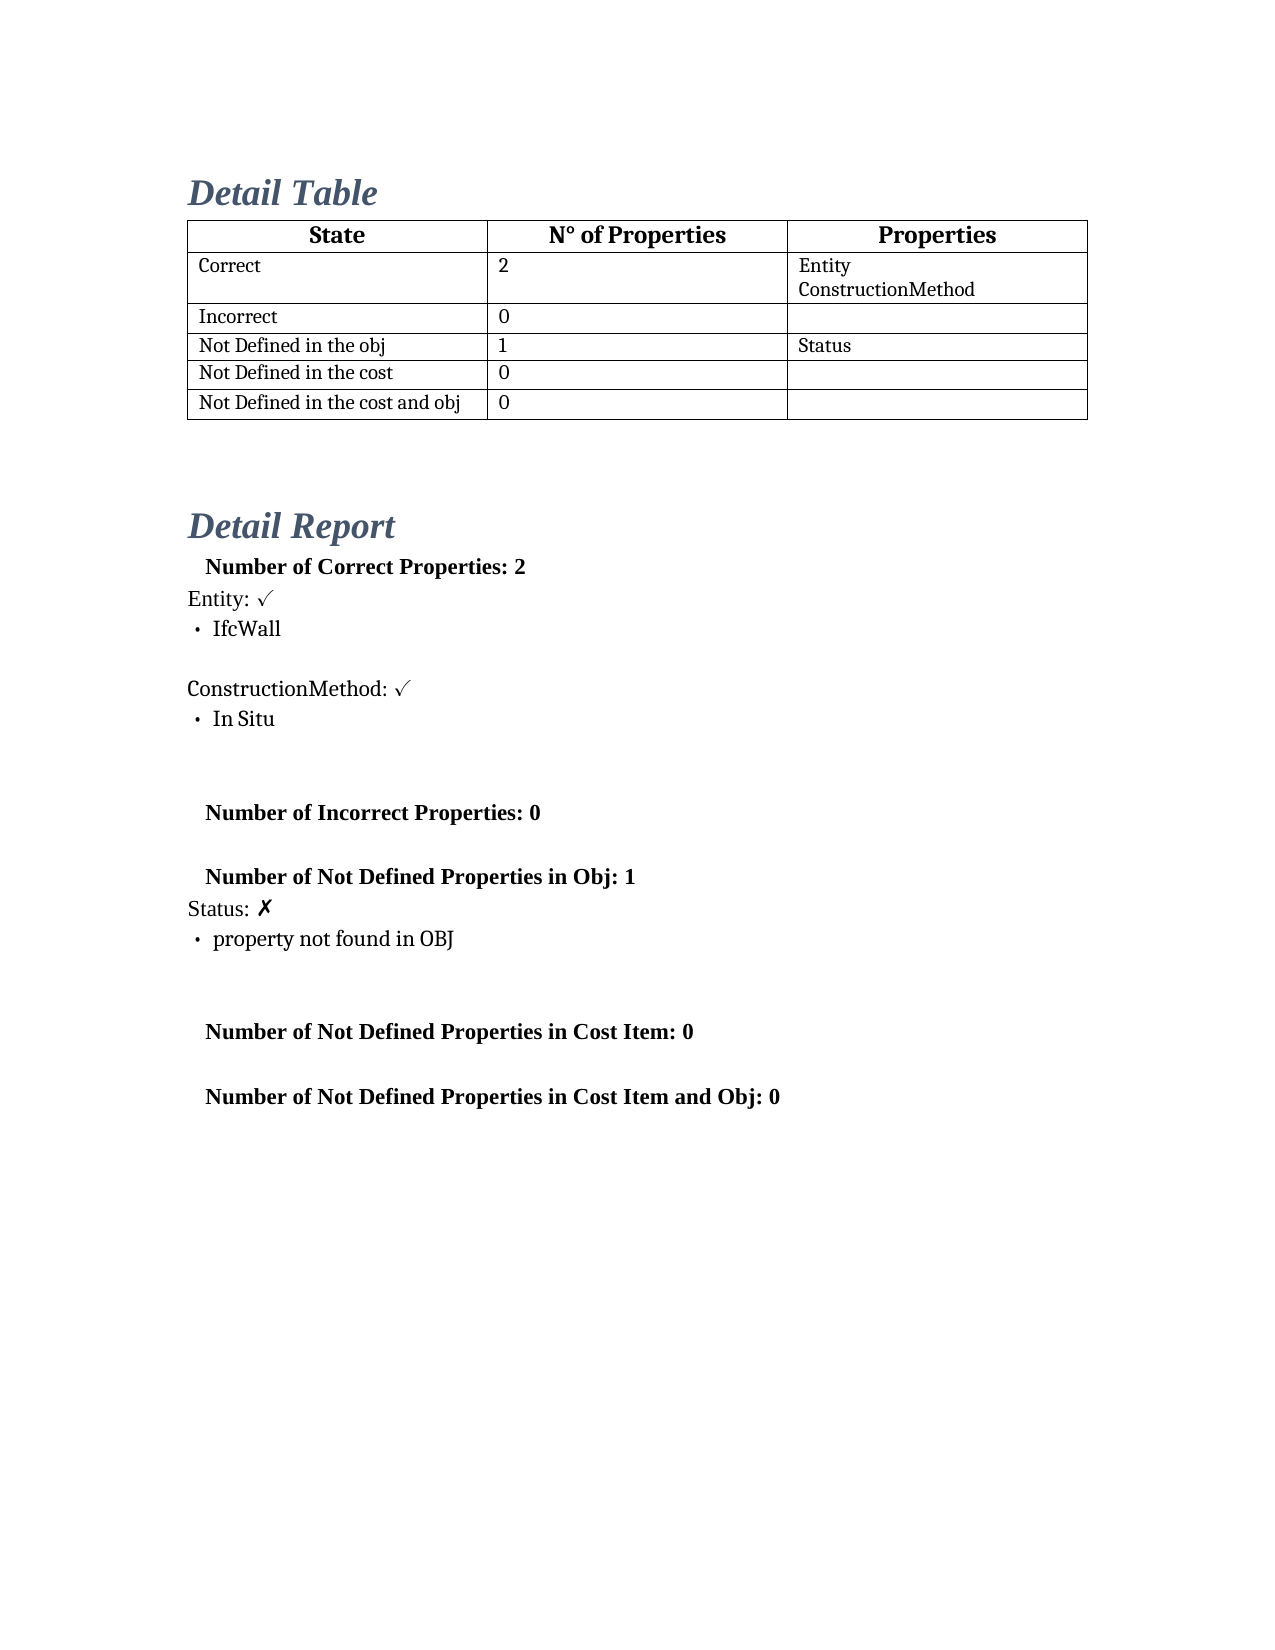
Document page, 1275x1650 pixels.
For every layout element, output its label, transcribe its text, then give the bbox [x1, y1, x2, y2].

table_cell Not Defined in the obj [188, 334, 487, 360]
text 🔸Number of Not Defined Properties in Cost Item and Obj: 0 [187, 1083, 1087, 1109]
table_cell [788, 390, 1087, 419]
table_header State [188, 221, 487, 252]
table_cell Correct [188, 253, 487, 303]
table_header Properties [788, 221, 1087, 252]
table_cell Not Defined in the cost [188, 361, 487, 389]
text 🔸Number of Correct Properties: 2 [187, 553, 1087, 579]
subtitle Detail Report [187, 503, 1087, 546]
table_cell 2 [488, 253, 787, 303]
table_cell 0 [488, 304, 787, 333]
table_cell 1 [488, 334, 787, 360]
text 🔸Number of Not Defined Properties in Cost Item: 0 [187, 1018, 1087, 1045]
table_cell 0 [488, 390, 787, 419]
text 🔸Number of Not Defined Properties in Obj: 1 [187, 863, 1087, 889]
text 🔸Number of Incorrect Properties: 0 [187, 799, 1087, 825]
text Entity: ✓ • IfcWall ConstructionMethod: ✓ • In Situ [187, 585, 1087, 793]
subtitle Detail Table [187, 171, 1087, 214]
table_cell Not Defined in the cost and obj [188, 390, 487, 419]
table_cell Status [788, 334, 1087, 360]
table_cell [788, 361, 1087, 389]
table_header N° of Properties [488, 221, 787, 252]
text Status: ✗ • property not found in OBJ [187, 896, 1087, 1012]
table_cell [788, 304, 1087, 333]
table_cell Incorrect [188, 304, 487, 333]
table_cell Entity ConstructionMethod [788, 253, 1087, 303]
table_cell 0 [488, 361, 787, 389]
